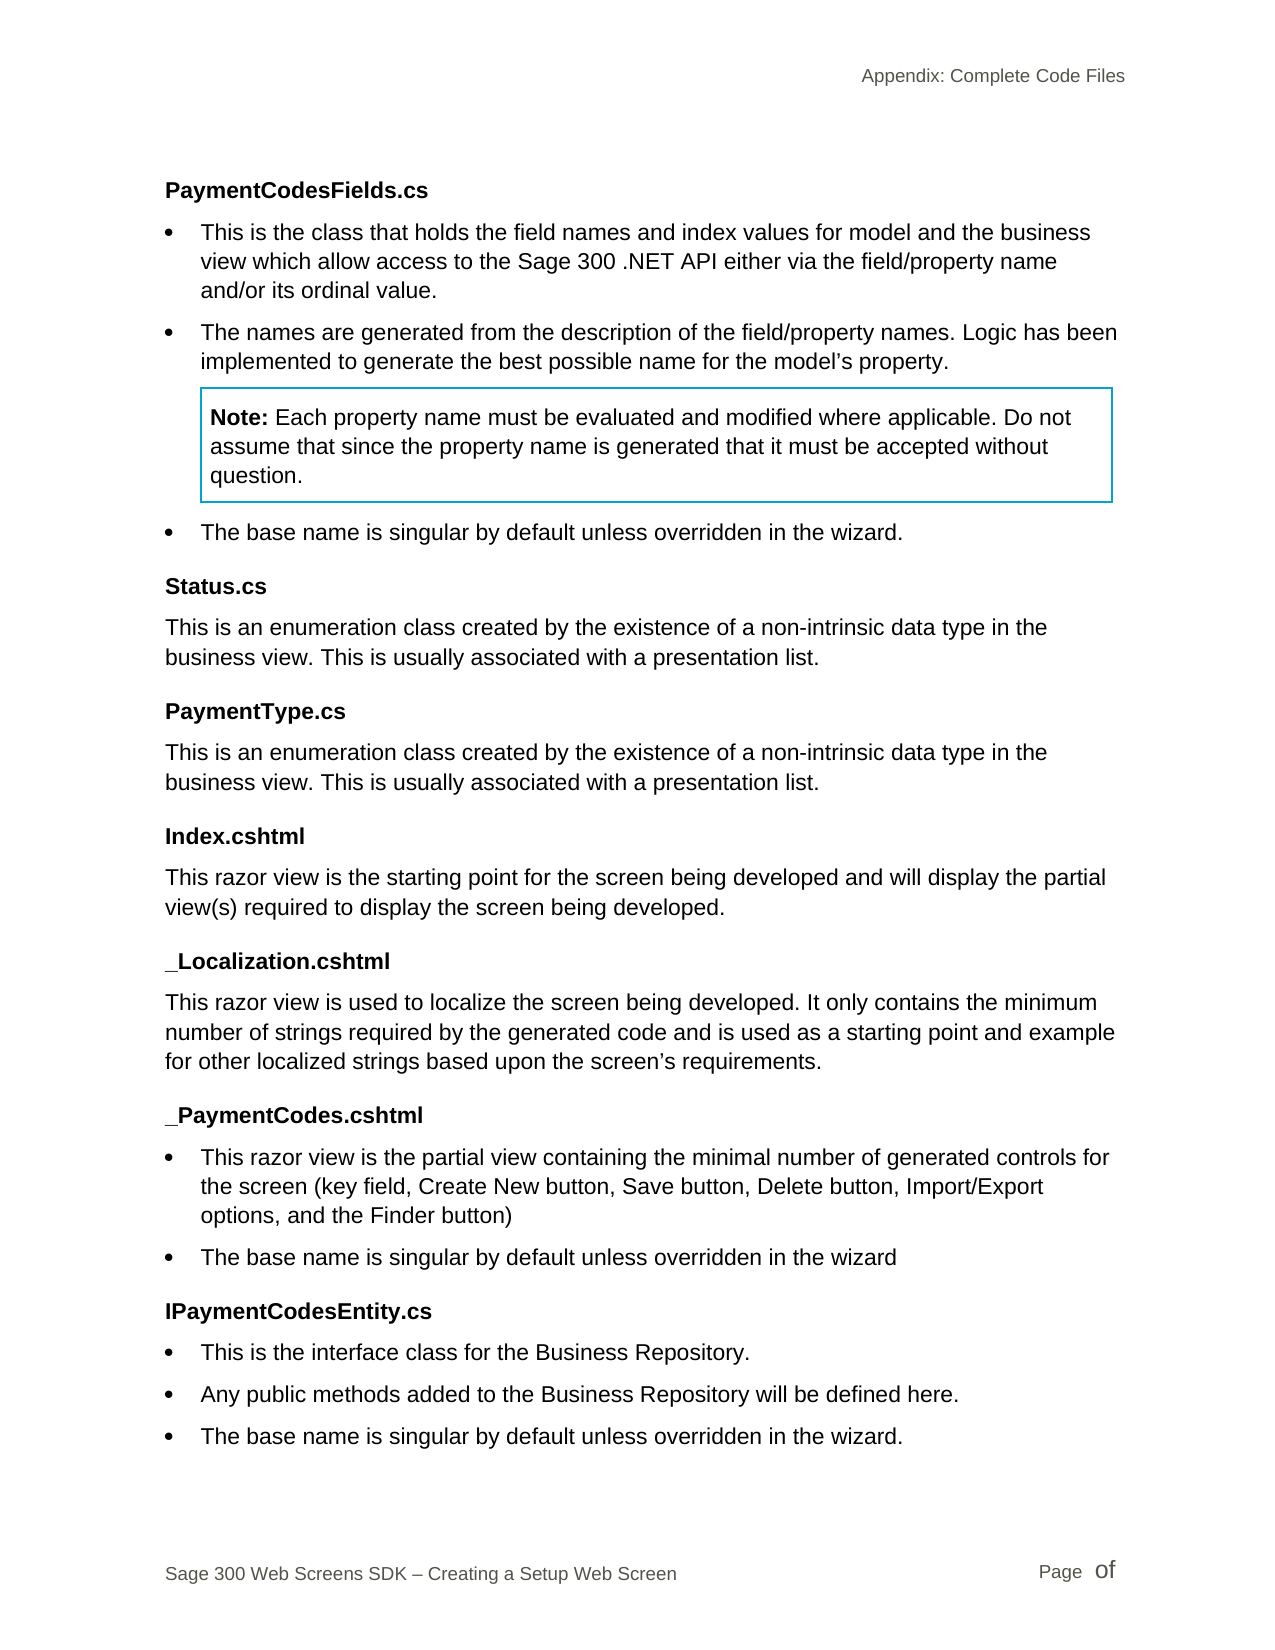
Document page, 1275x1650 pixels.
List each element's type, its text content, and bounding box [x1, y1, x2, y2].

text This is the class that holds the field names and index values for model and the business view which allow access to the Sage 300 .NET API either via the field/property name and/or its ordinal value. [165, 216, 1125, 303]
text This is the interface class for the Business Repository. [165, 1337, 1125, 1366]
text This razor view is the partial view containing the minimal number of generated controls for the screen (key field, Create New button, Save button, Delete button, Import/Export options, and the Finder button) [165, 1141, 1125, 1228]
text This razor view is used to localize the screen being developed. It only contains the minimum number of strings required by the generated code and is used as a starting point and example for other localized strings based upon the screen’s requirements. [165, 987, 1125, 1074]
subtitle _PaymentCodes.cshtml [165, 1099, 1125, 1128]
subtitle PaymentCodesFields.cs [165, 174, 1125, 203]
text This razor view is the starting point for the screen being developed and will display the partial view(s) required to display the screen being developed. [165, 862, 1125, 920]
subtitle PaymentType.cs [165, 695, 1125, 724]
subtitle Index.cshtml [165, 820, 1125, 849]
subtitle Status.cs [165, 570, 1125, 599]
text Any public methods added to the Business Repository will be defined here. [165, 1378, 1125, 1407]
text The base name is singular by default unless overridden in the wizard. [165, 1420, 1125, 1449]
subtitle _Localization.cshtml [165, 945, 1125, 974]
text Note: Each property name must be evaluated and modified where applicable. Do not assume that since the property name is generated that it must be accepted without question. [202, 389, 1111, 501]
text The base name is singular by default unless overridden in the wizard [165, 1241, 1125, 1270]
text The names are generated from the description of the field/property names. Logic has been implemented to generate the best possible name for the model’s property. [165, 316, 1125, 374]
text The base name is singular by default unless overridden in the wizard. [165, 516, 1125, 545]
text This is an enumeration class created by the existence of a non-intrinsic data type in the business view. This is usually associated with a presentation list. [165, 612, 1125, 670]
text This is an enumeration class created by the existence of a non-intrinsic data type in the business view. This is usually associated with a presentation list. [165, 737, 1125, 795]
subtitle IPaymentCodesEntity.cs [165, 1295, 1125, 1324]
